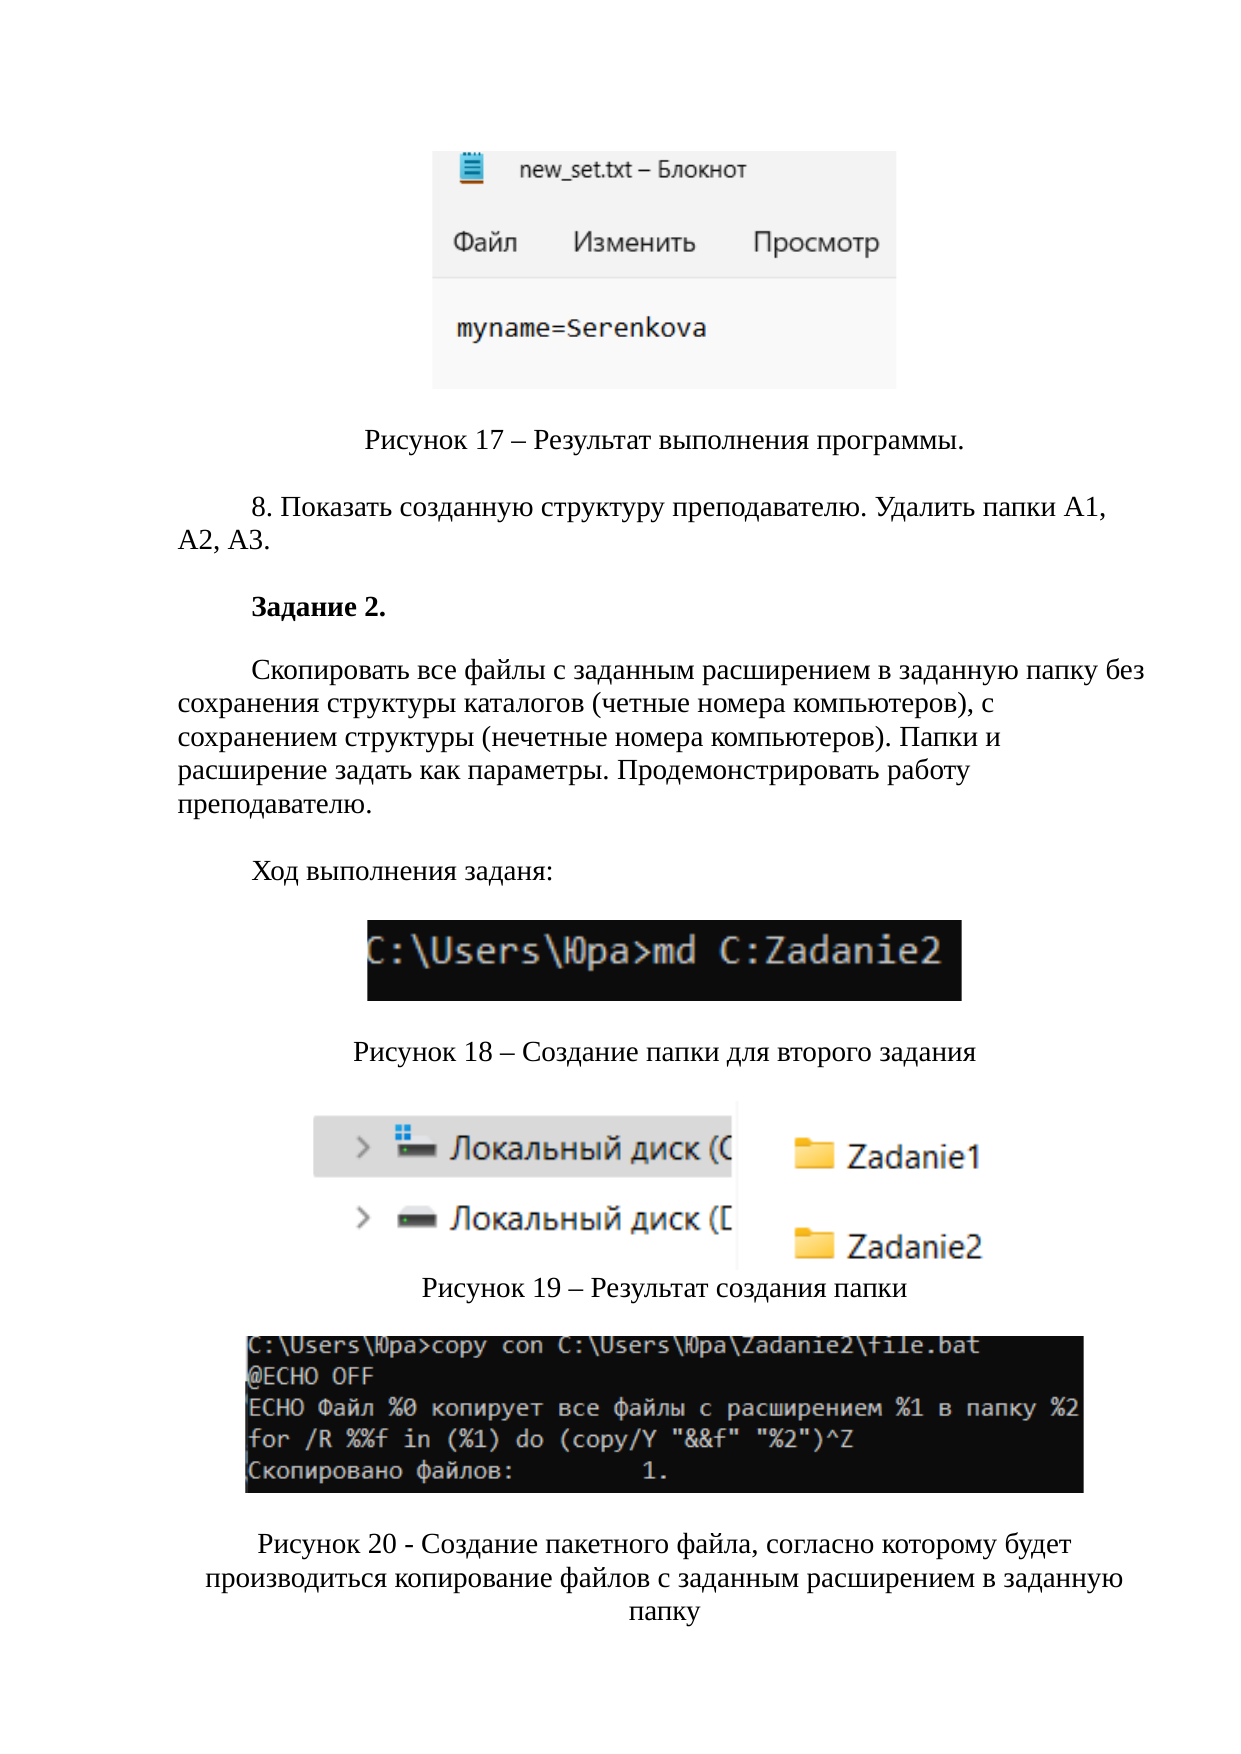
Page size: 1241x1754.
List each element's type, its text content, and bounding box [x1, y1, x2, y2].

picture [313, 1101, 1016, 1270]
picture [367, 920, 962, 1001]
text Задание 2. [177, 589, 1152, 623]
picture [245, 1336, 1084, 1493]
text Ход выполнения заданя: [177, 853, 1152, 887]
text Рисунок 19 – Результат создания папки [177, 1270, 1152, 1303]
text Скопировать все файлы с заданным расширением в заданную папку без сохранения структуры каталогов (четные номера компьютеров), с сохранением структуры (нечетные номера компьютеров). Папки и расширение задать как параметры. Продемонстрировать работу преподавателю. [177, 652, 1152, 819]
text 8. Показать созданную структуру преподавателю. Удалить папки А1, А2, А3. [177, 489, 1152, 556]
text Рисунок 20 - Создание пакетного файла, согласно которому будет производиться копирование файлов с заданным расширением в заданную папку [177, 1526, 1152, 1627]
text Рисунок 17 – Результат выполнения программы. [177, 422, 1152, 455]
picture [432, 151, 897, 389]
text Рисунок 18 – Создание папки для второго задания [177, 1034, 1152, 1068]
